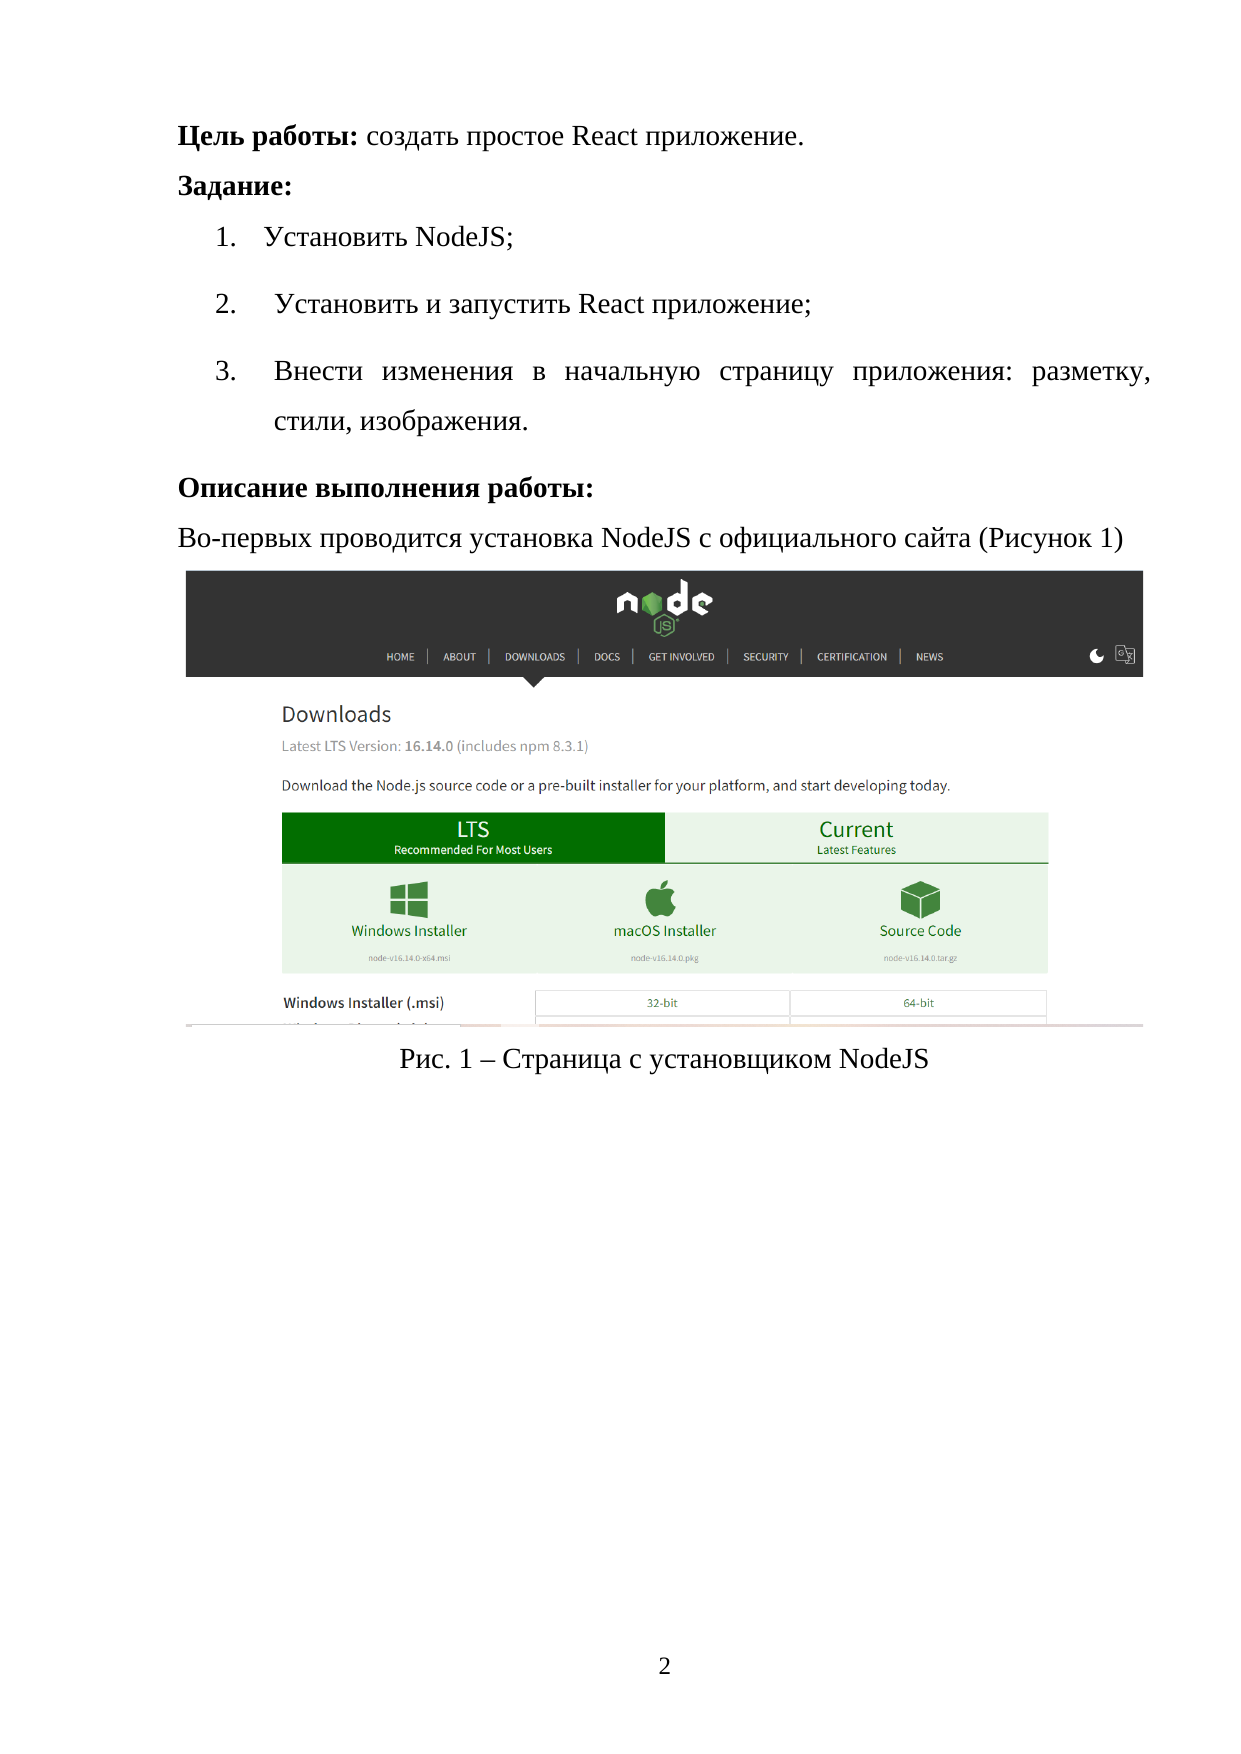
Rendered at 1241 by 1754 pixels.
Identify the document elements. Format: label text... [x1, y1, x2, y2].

list Установить и запустить React приложение; [215, 286, 1152, 319]
list Установить NodeJS; [215, 219, 1152, 252]
text Рис. 1 – Страница с установщиком NodeJS [177, 1041, 1152, 1075]
text Описание выполнения работы: [177, 470, 1152, 503]
picture [185, 570, 1144, 1027]
text Цель работы: создать простое React приложение. [177, 118, 1152, 152]
text Задание: [177, 168, 1152, 202]
text Во-первых проводится установка NodeJS с официального сайта (Рисунок 1) [177, 520, 1152, 554]
list Внести изменения в начальную страницу приложения: разметку, стили, изображения. [215, 353, 1152, 437]
